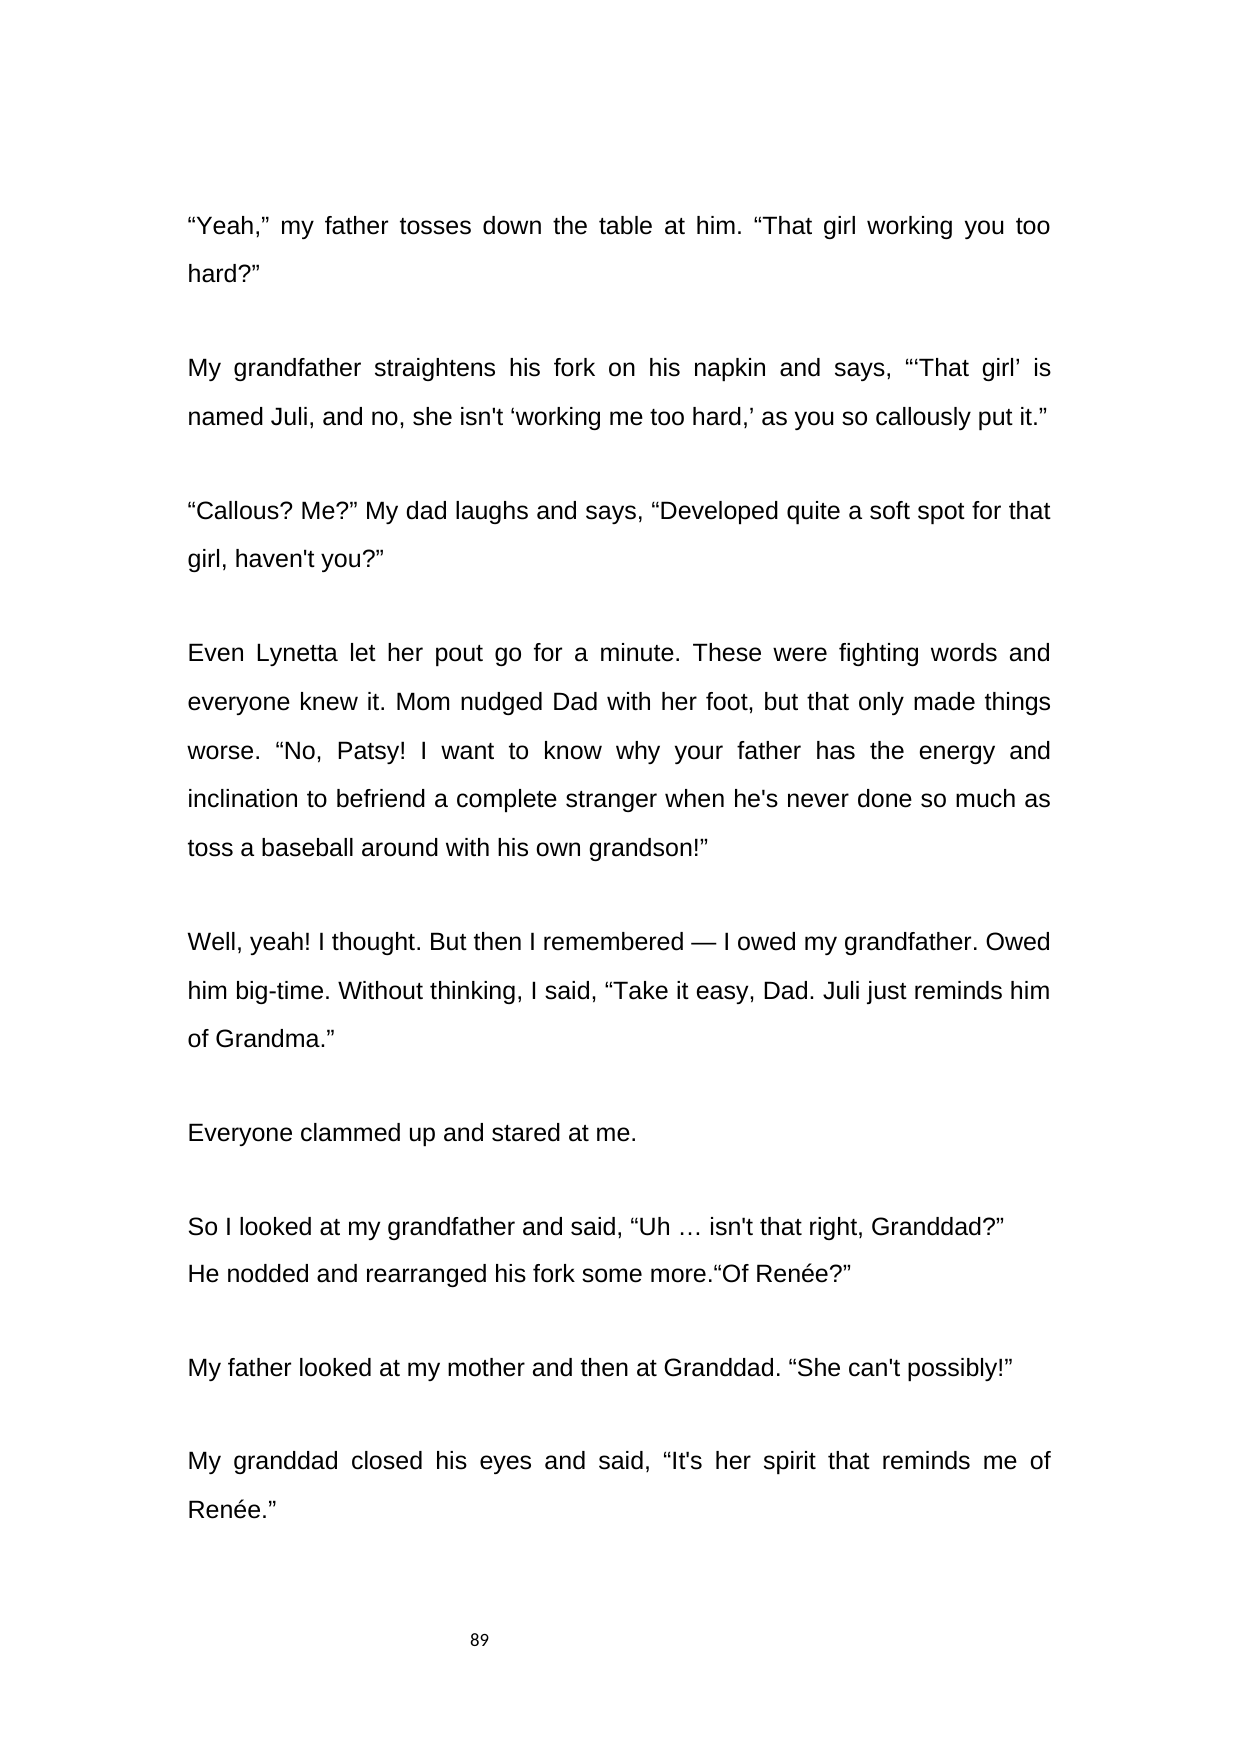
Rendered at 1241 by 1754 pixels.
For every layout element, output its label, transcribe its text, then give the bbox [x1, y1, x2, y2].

text Well, yeah! I thought. But then I remembered — I owed my grandfather. Owed him big-time. Without thinking, I said, “Take it easy, Dad. Juli just reminds him of Grandma.” [187, 925, 1053, 1055]
text My father looked at my mother and then at Granddad. “She can't possibly!” [187, 1351, 1053, 1383]
text So I looked at my grandfather and said, “Uh … isn't that right, Granddad?” [187, 1210, 1053, 1243]
text “Callous? Me?” My dad laughs and says, “Developed quite a soft spot for that girl, haven't you?” [187, 494, 1053, 575]
text Even Lynetta let her pout go for a minute. These were fighting words and everyone knew it. Mom nudged Dad with her foot, but that only made things worse. “No, Patsy! I want to know why your father has the energy and inclination to befriend a complete stranger when he's never done so much as toss a baseball around with his own grandson!” [187, 636, 1053, 864]
text Everyone clammed up and stared at me. [187, 1116, 1053, 1149]
text He nodded and rearranged his fork some more.“Of Renée?” [187, 1257, 1053, 1289]
text My grandfather straightens his fork on his napkin and says, “‘That girl’ is named Juli, and no, she isn't ‘working me too hard,’ as you so callously put it.” [187, 351, 1053, 433]
text “Yeah,” my father tosses down the table at him. “That girl working you too hard?” [187, 209, 1053, 290]
text My granddad closed his eyes and said, “It's her spirit that reminds me of Renée.” [187, 1444, 1053, 1526]
